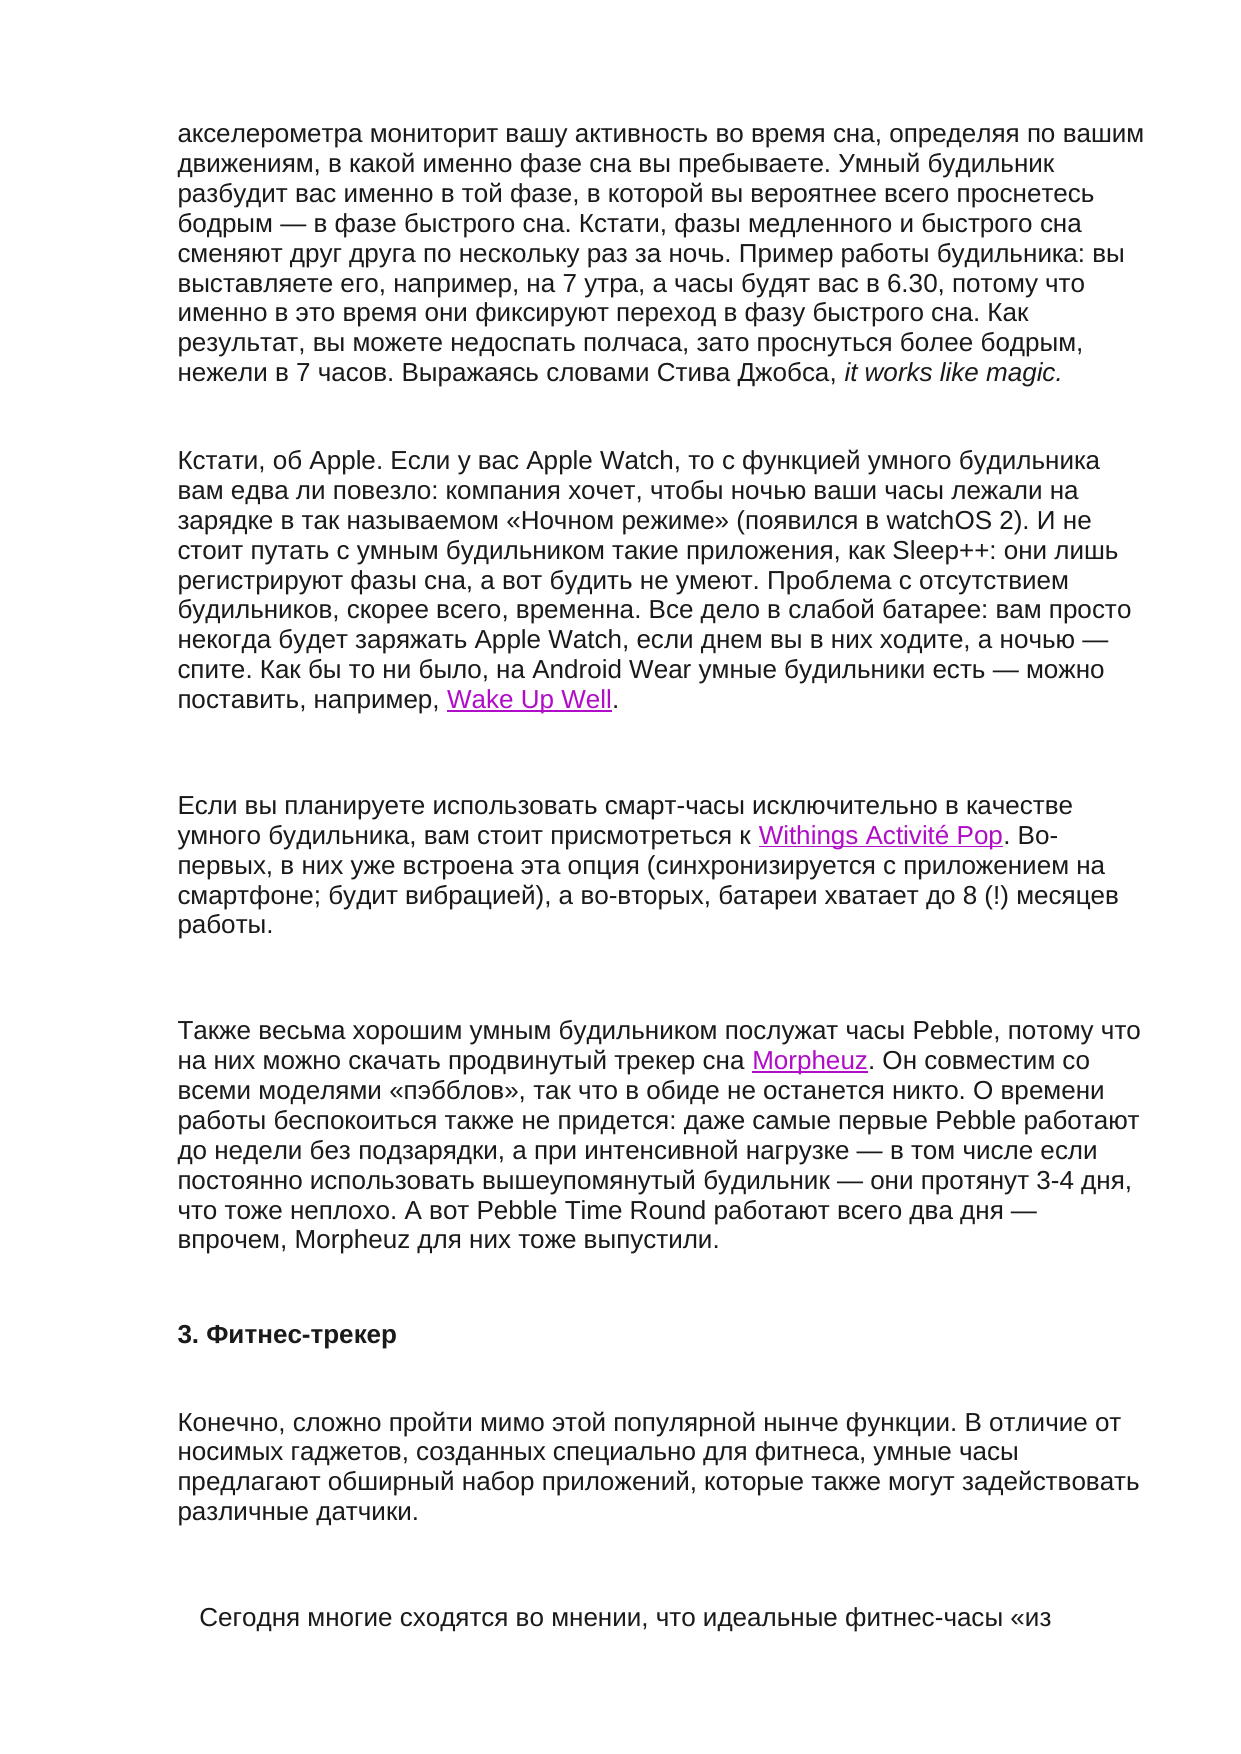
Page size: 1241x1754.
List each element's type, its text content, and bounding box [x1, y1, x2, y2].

text Также весьма хорошим умным будильником послужат часы Pebble, потому что на них можно скачать продвинутый трекер сна Morpheuz. Он совместим со всеми моделями «пэбблов», так что в обиде не останется никто. О времени работы беспокоиться также не придется: даже самые первые Pebble работают до недели без подзарядки, а при интенсивной нагрузке — в том числе если постоянно использовать вышеупомянутый будильник — они протянут 3-4 дня, что тоже неплохо. А вот Pebble Time Round работают всего два дня — впрочем, Morpheuz для них тоже выпустили. [177, 985, 1152, 1254]
text Если вы планируете использовать смарт-часы исключительно в качестве умного будильника, вам стоит присмотреться к Withings Activité Pop. Во-первых, в них уже встроена эта опция (синхронизируется с приложением на смартфоне; будит вибрацией), а во-вторых, батареи хватает до 8 (!) месяцев работы. [177, 760, 1152, 939]
text Кстати, об Apple. Если у вас Apple Watch, то с функцией умного будильника вам едва ли повезло: компания хочет, чтобы ночью ваши часы лежали на зарядке в так называемом «Ночном режиме» (появился в watchOS 2). И не стоит путать с умным будильником такие приложения, как Sleep++: они лишь регистрируют фазы сна, а вот будить не умеют. Проблема с отсутствием будильников, скорее всего, временна. Все дело в слабой батарее: вам просто некогда будет заряжать Apple Watch, если днем вы в них ходите, а ночью — спите. Как бы то ни было, на Android Wear умные будильники есть — можно поставить, например, Wake Up Well. [177, 415, 1152, 714]
text 3. Фитнес-трекер [177, 1319, 1152, 1377]
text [177, 1572, 1152, 1632]
text Конечно, сложно пройти мимо этой популярной нынче функции. В отличие от носимых гаджетов, созданных специально для фитнеса, умные часы предлагают обширный набор приложений, которые также могут задействовать различные датчики. [177, 1377, 1152, 1526]
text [177, 118, 1152, 415]
